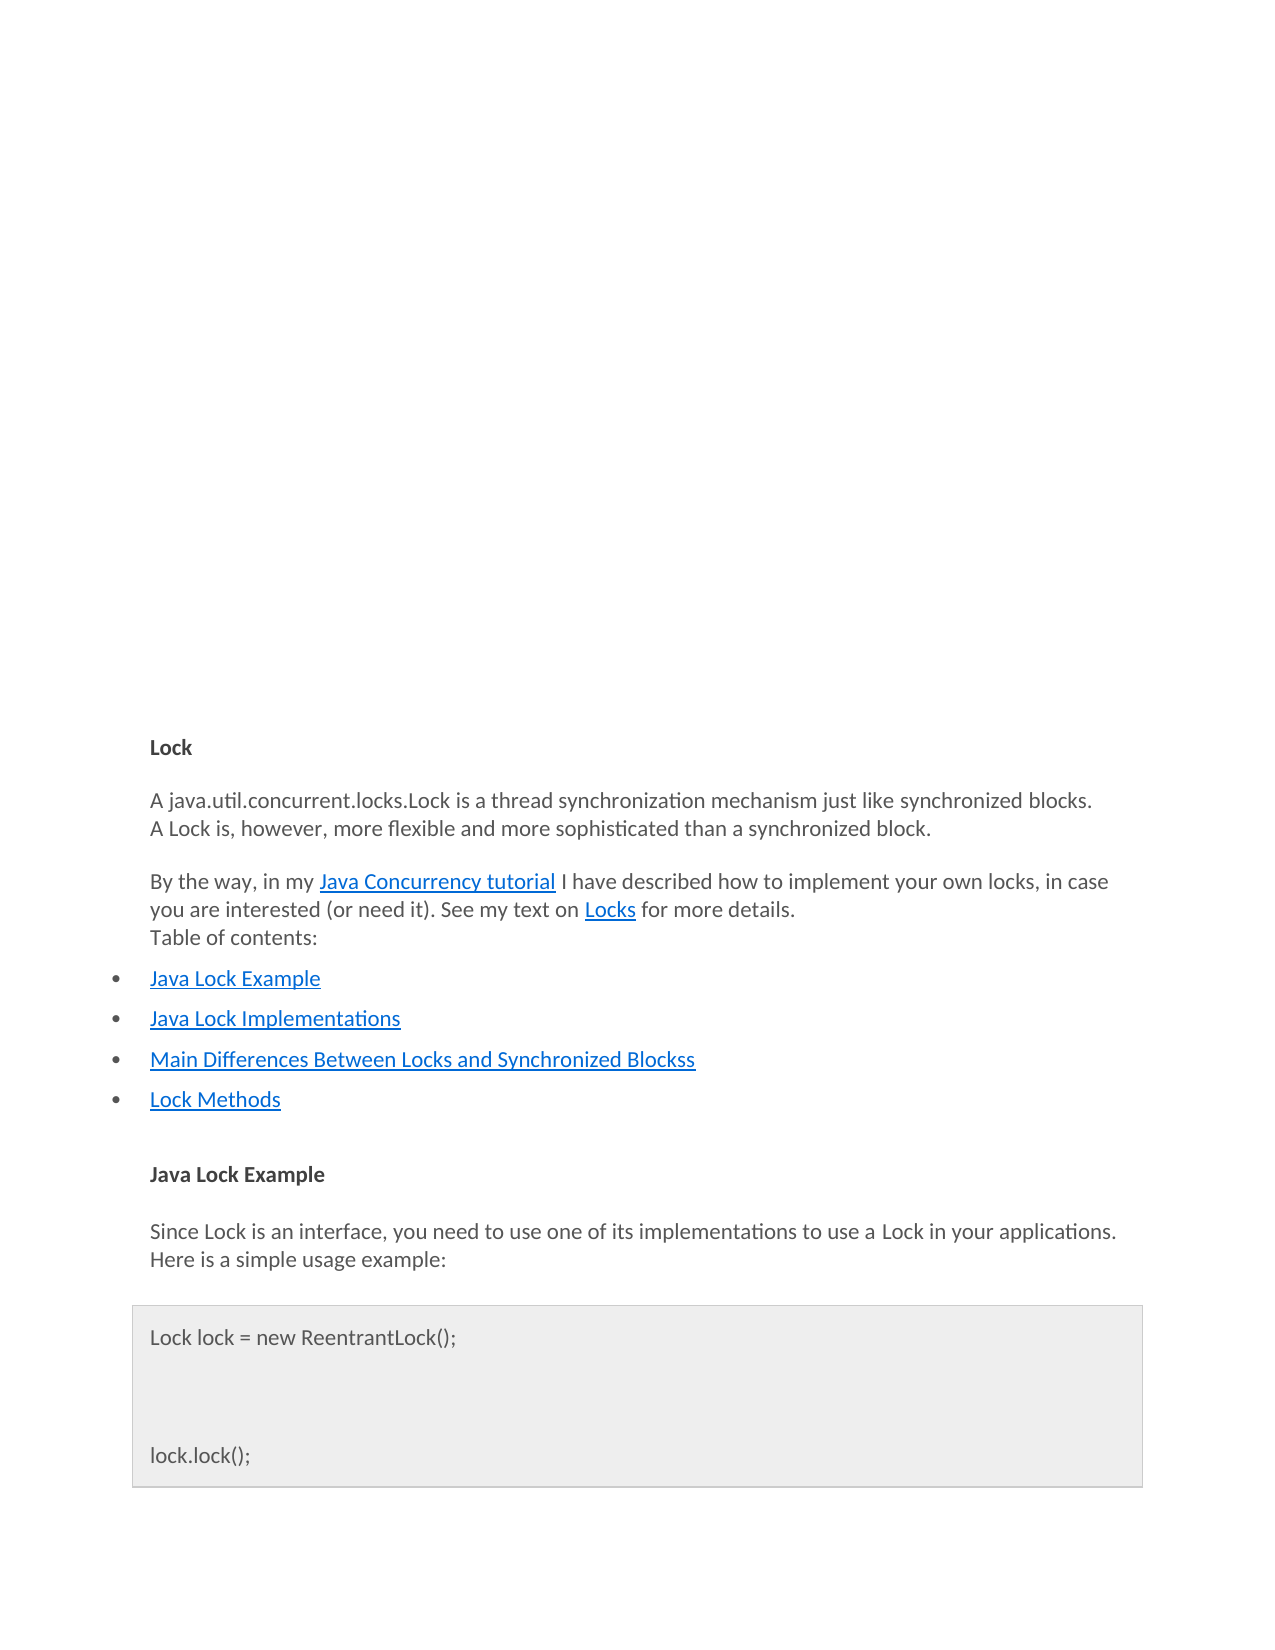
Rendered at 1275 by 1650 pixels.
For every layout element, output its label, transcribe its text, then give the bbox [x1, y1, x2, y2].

list Java Lock Example [112, 964, 1125, 992]
subtitle Lock [150, 733, 1125, 761]
text Since Lock is an interface, you need to use one of its implementations to use a Lock in your applications. Here is a simple usage example: [150, 1217, 1125, 1273]
text Table of contents: [150, 923, 1125, 951]
text Lock lock = new ReentrantLock(); [133, 1306, 1142, 1351]
list Java Lock Implementations [112, 1004, 1125, 1032]
subtitle Java Lock Example [150, 1160, 1125, 1188]
list Lock Methods [112, 1085, 1125, 1113]
list Main Differences Between Locks and Synchronized Blockss [112, 1045, 1125, 1073]
text A java.util.concurrent.locks.Lock is a thread synchronization mechanism just like synchronized blocks. A Lock is, however, more flexible and more sophisticated than a synchronized block. [150, 786, 1125, 842]
text By the way, in my Java Concurrency tutorial I have described how to implement your own locks, in case you are interested (or need it). See my text on Locks for more details. [150, 867, 1125, 923]
text lock.lock(); [133, 1423, 1142, 1486]
